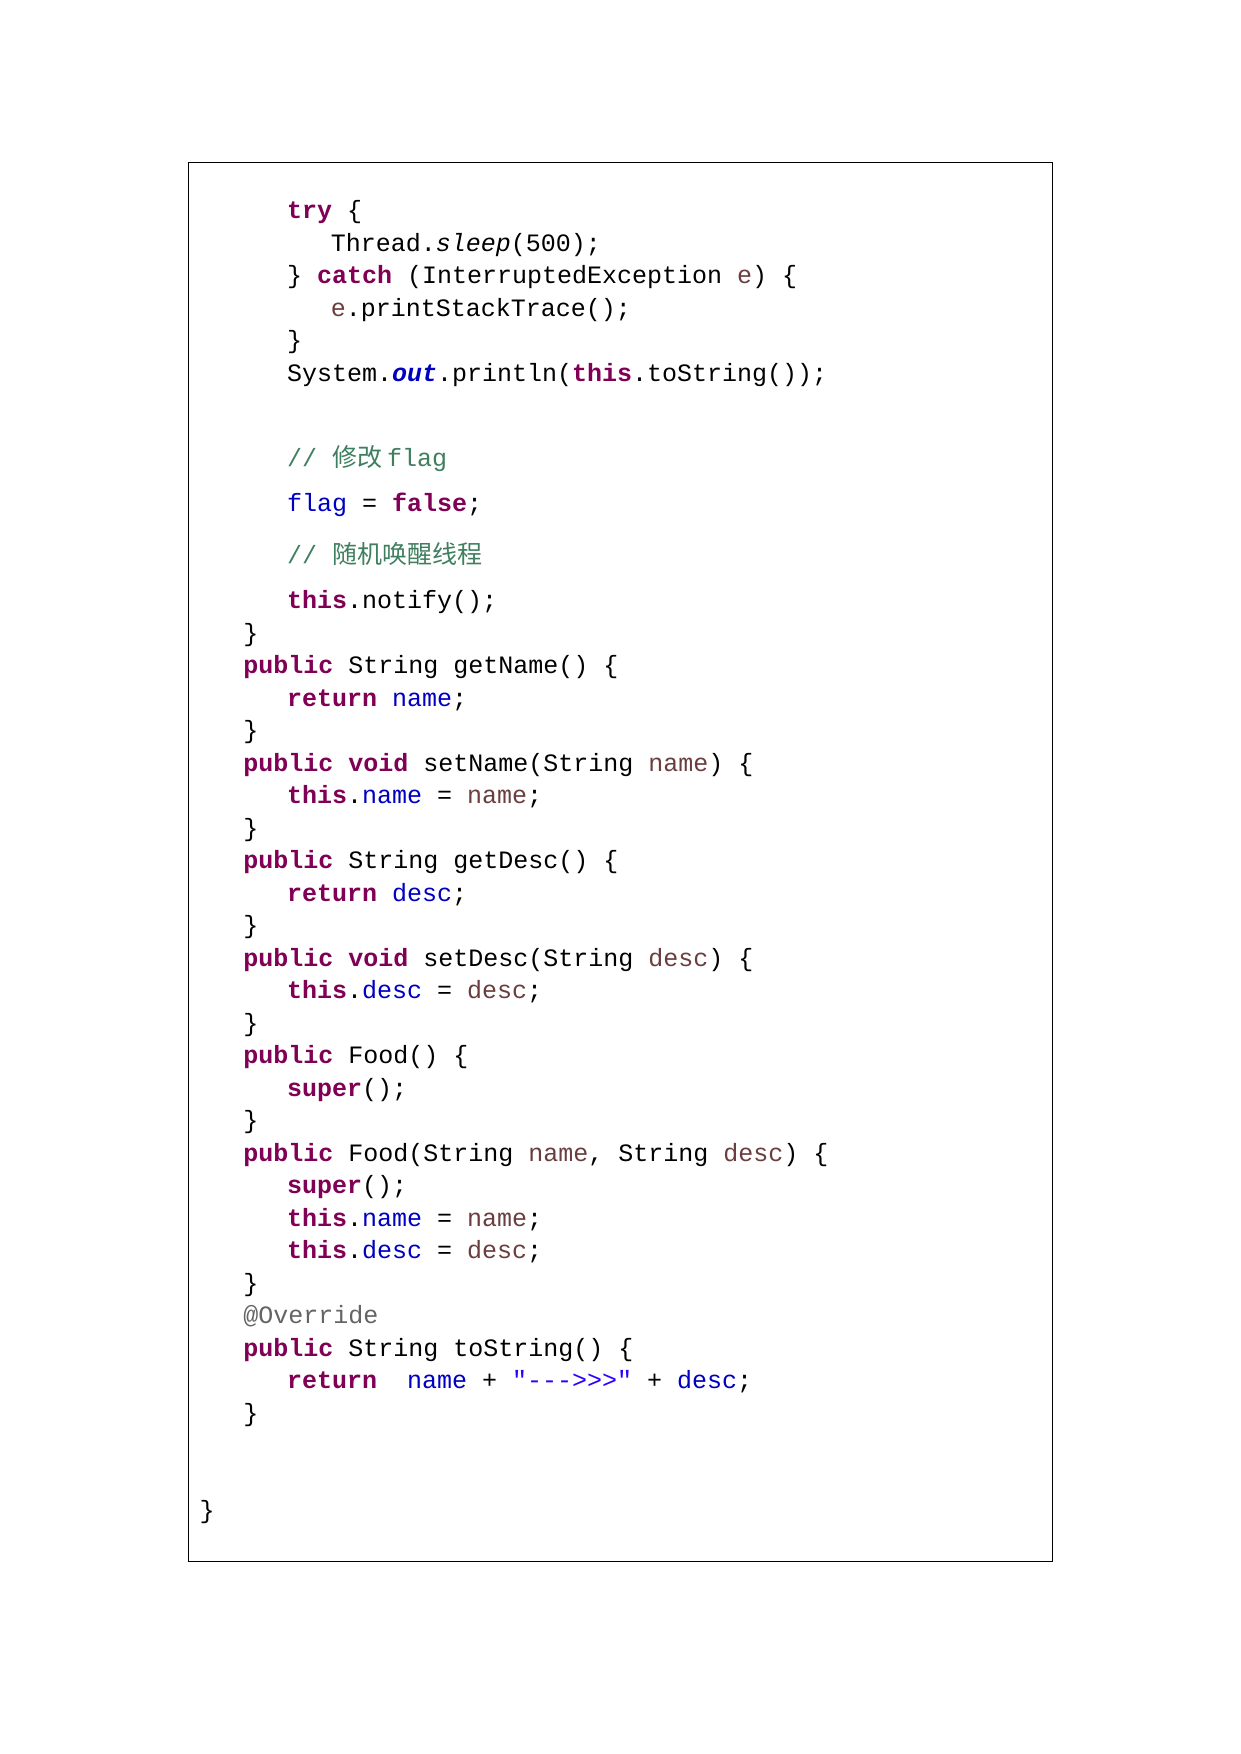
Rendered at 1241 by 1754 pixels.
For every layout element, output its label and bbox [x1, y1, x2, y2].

table_header [189, 163, 1052, 1561]
